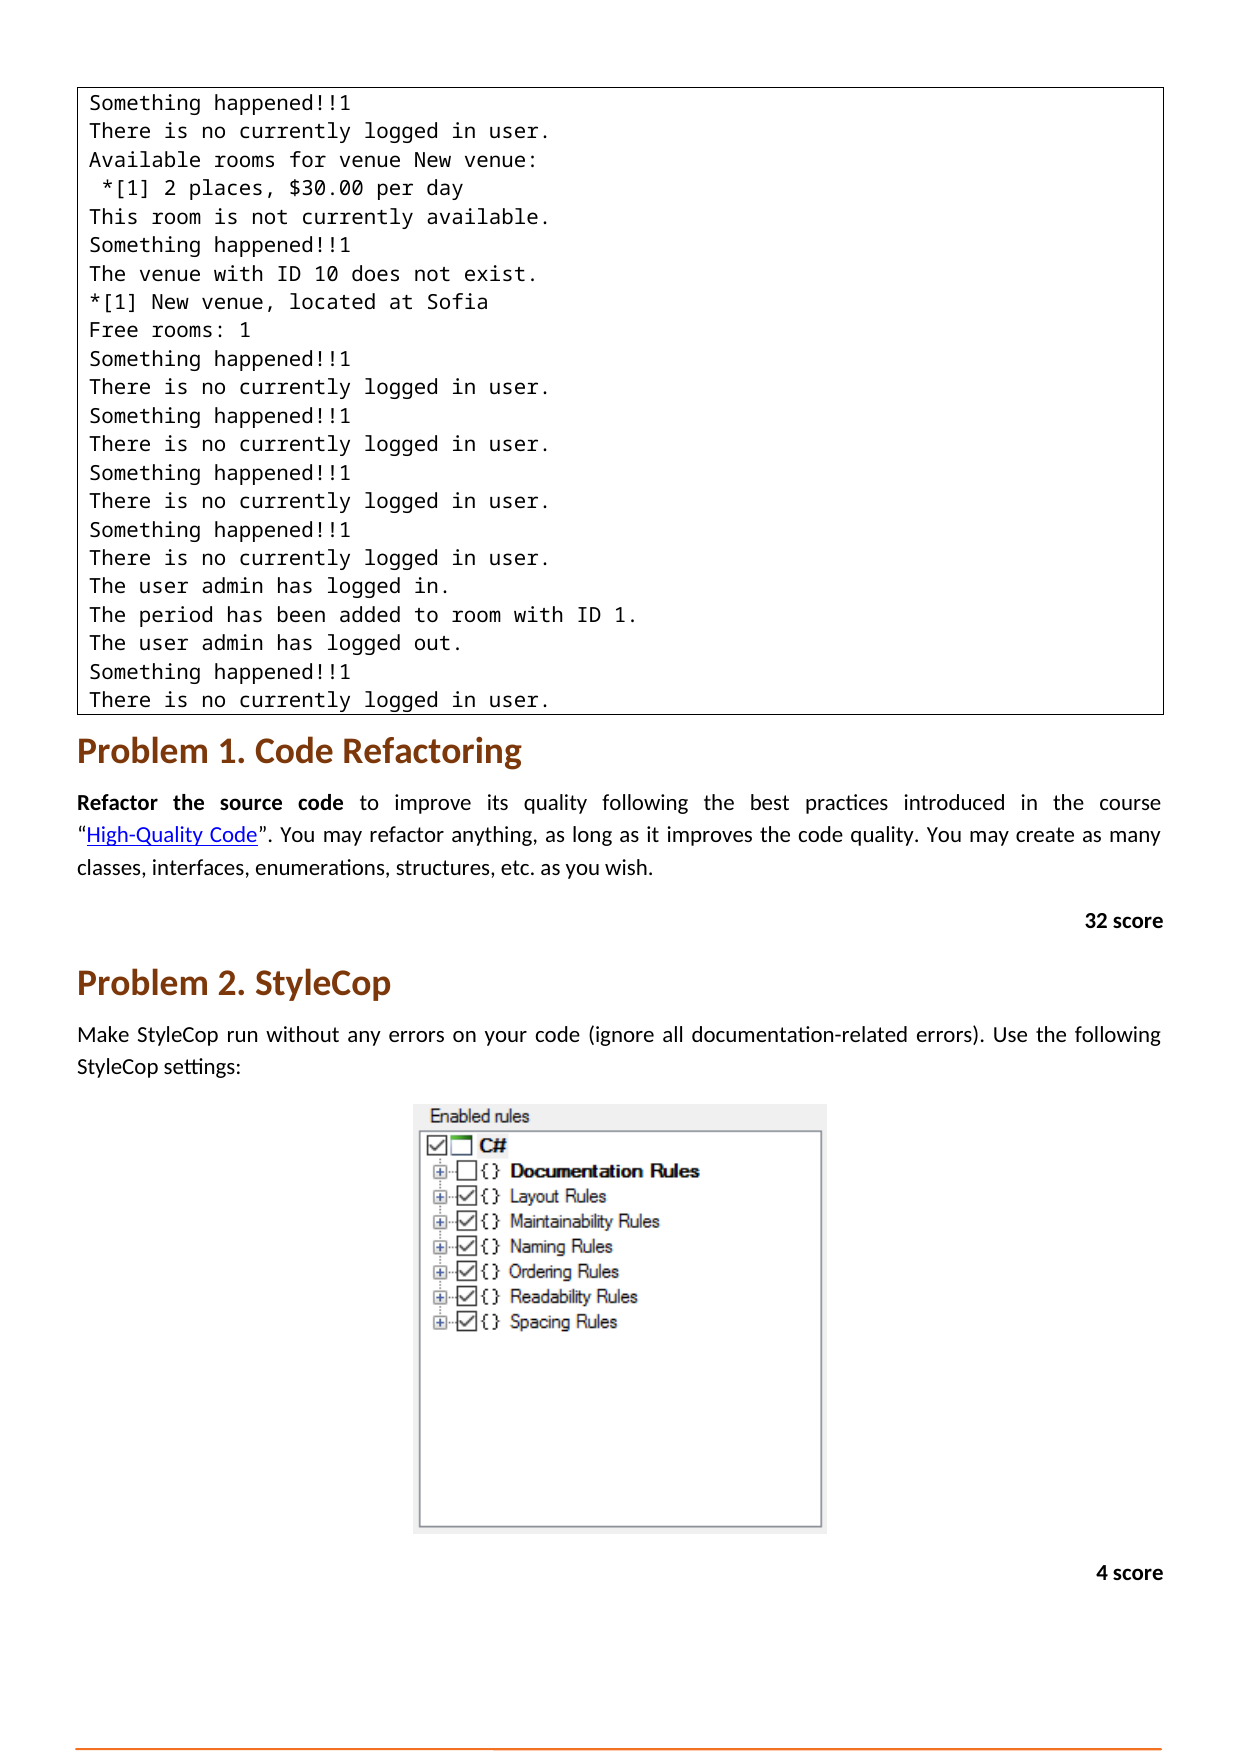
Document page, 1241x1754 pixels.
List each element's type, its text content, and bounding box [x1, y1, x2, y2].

text 4 score [77, 1558, 1163, 1586]
picture [413, 1104, 827, 1534]
text 32 score [77, 906, 1163, 934]
subtitle Problem 2. StyleCop [77, 959, 1163, 1004]
subtitle Problem 1. Code Refactoring [77, 727, 1163, 773]
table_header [78, 88, 1163, 714]
text Make StyleCop run without any errors on your code (ignore all documentation-related errors). Use the following StyleCop settings: [77, 1020, 1163, 1080]
text Refactor the source code to improve its quality following the best practices introduced in the course “High-Quality Code”. You may refactor anything, as long as it improves the code quality. You may create as many classes, interfaces, enumerations, structures, etc. as you wish. [77, 788, 1163, 881]
